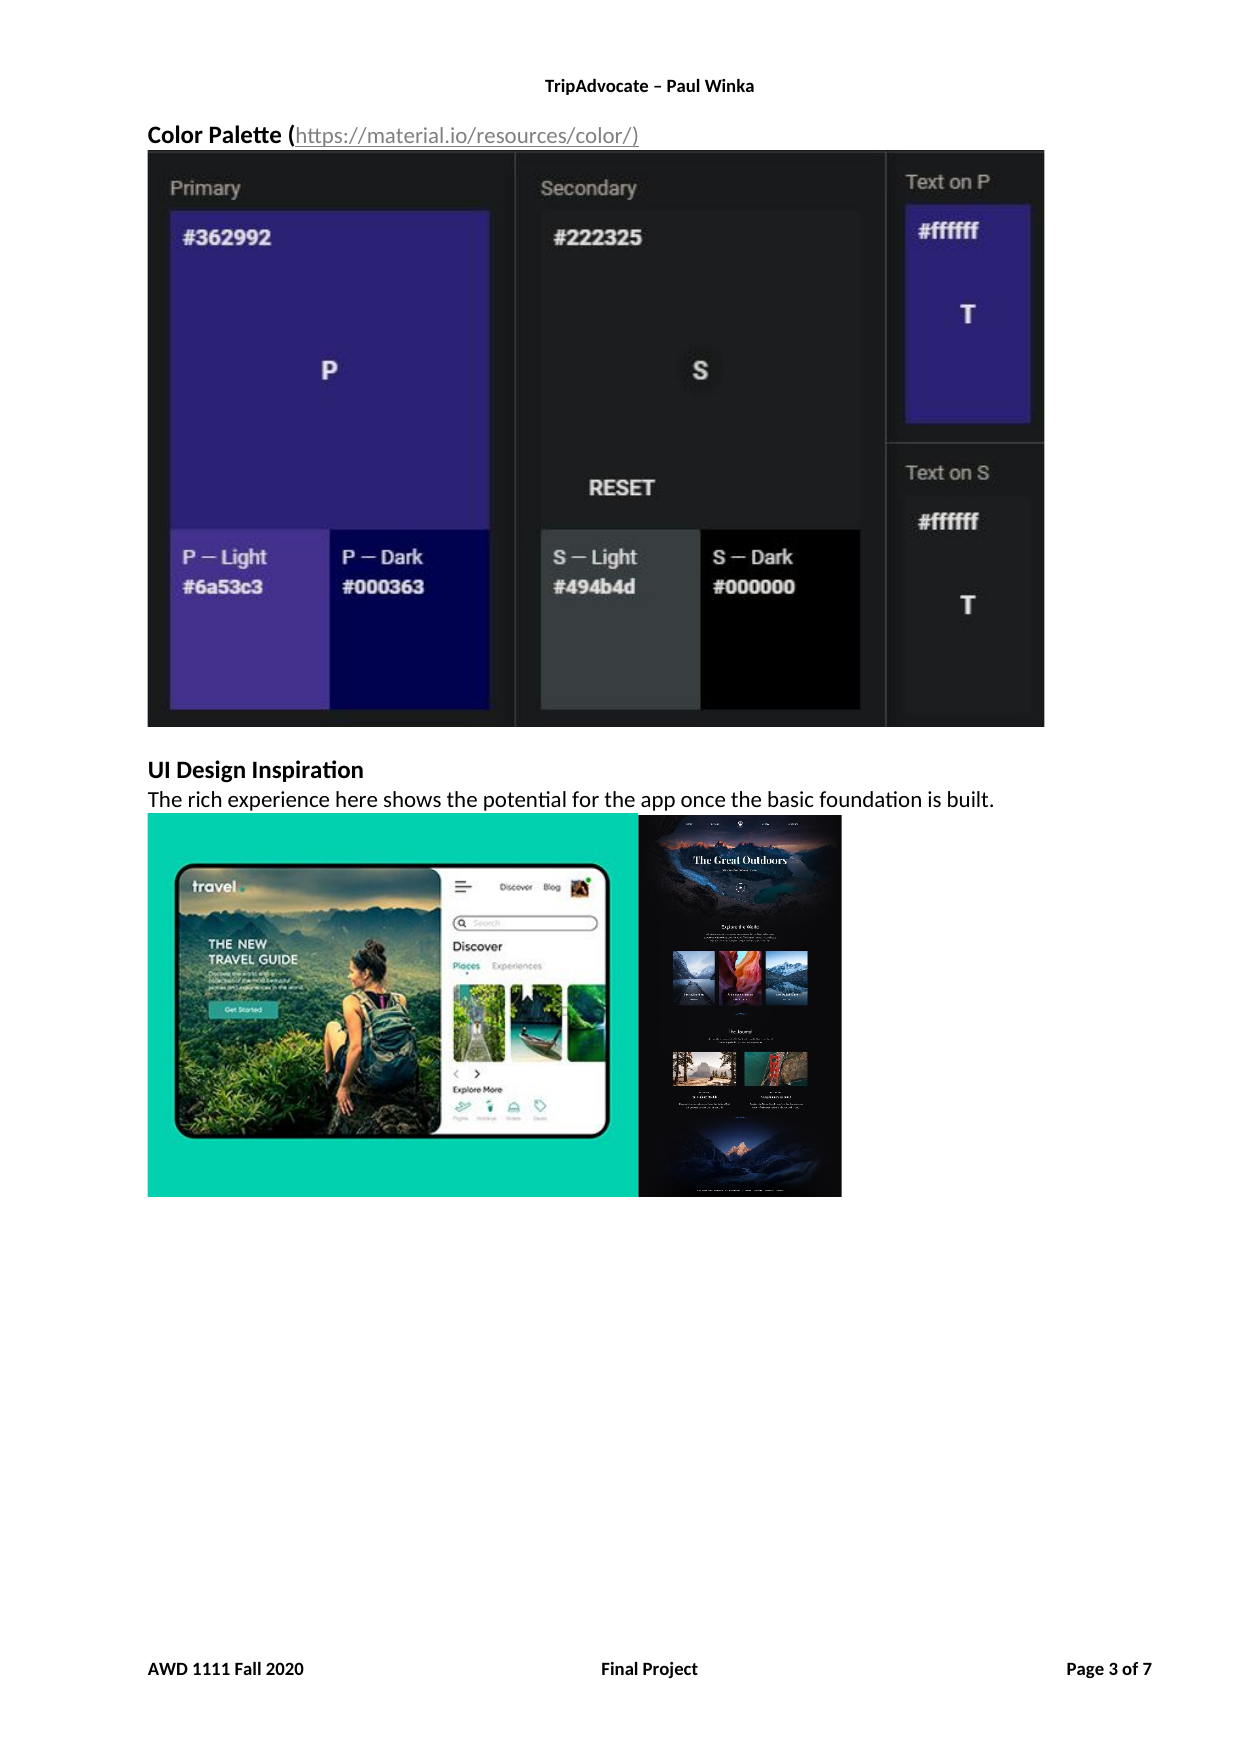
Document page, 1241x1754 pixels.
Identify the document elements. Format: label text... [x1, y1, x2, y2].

text Color Palette (https://material.io/resources/color/) [148, 119, 1152, 150]
picture [147, 813, 842, 1197]
picture [147, 150, 1045, 727]
text UI Design Inspiration [148, 755, 1152, 785]
text The rich experience here shows the potential for the app once the basic foundation is built. [148, 785, 1152, 813]
